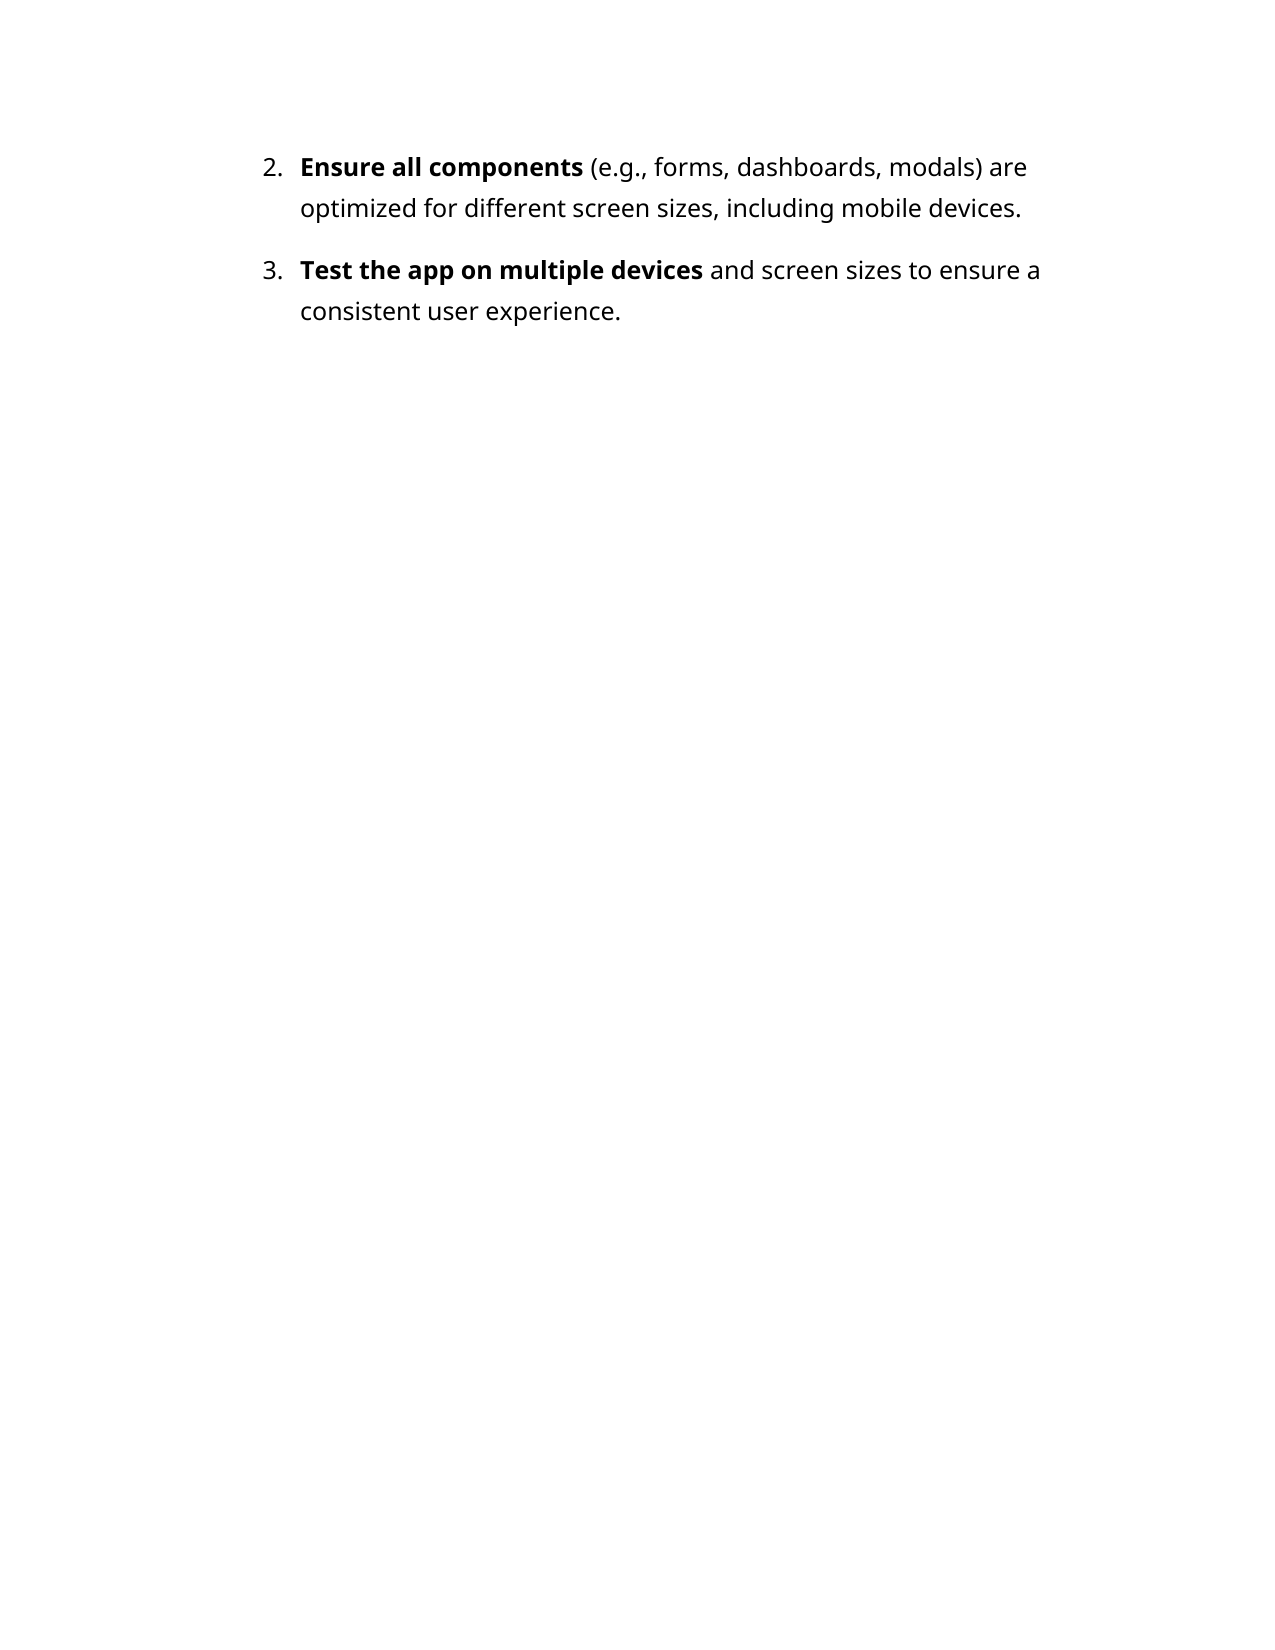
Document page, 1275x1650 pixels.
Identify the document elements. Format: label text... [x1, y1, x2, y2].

list Ensure all components (e.g., forms, dashboards, modals) are optimized for different screen sizes, including mobile devices. [262, 150, 1125, 225]
list Test the app on multiple devices and screen sizes to ensure a consistent user experience. [262, 252, 1125, 327]
